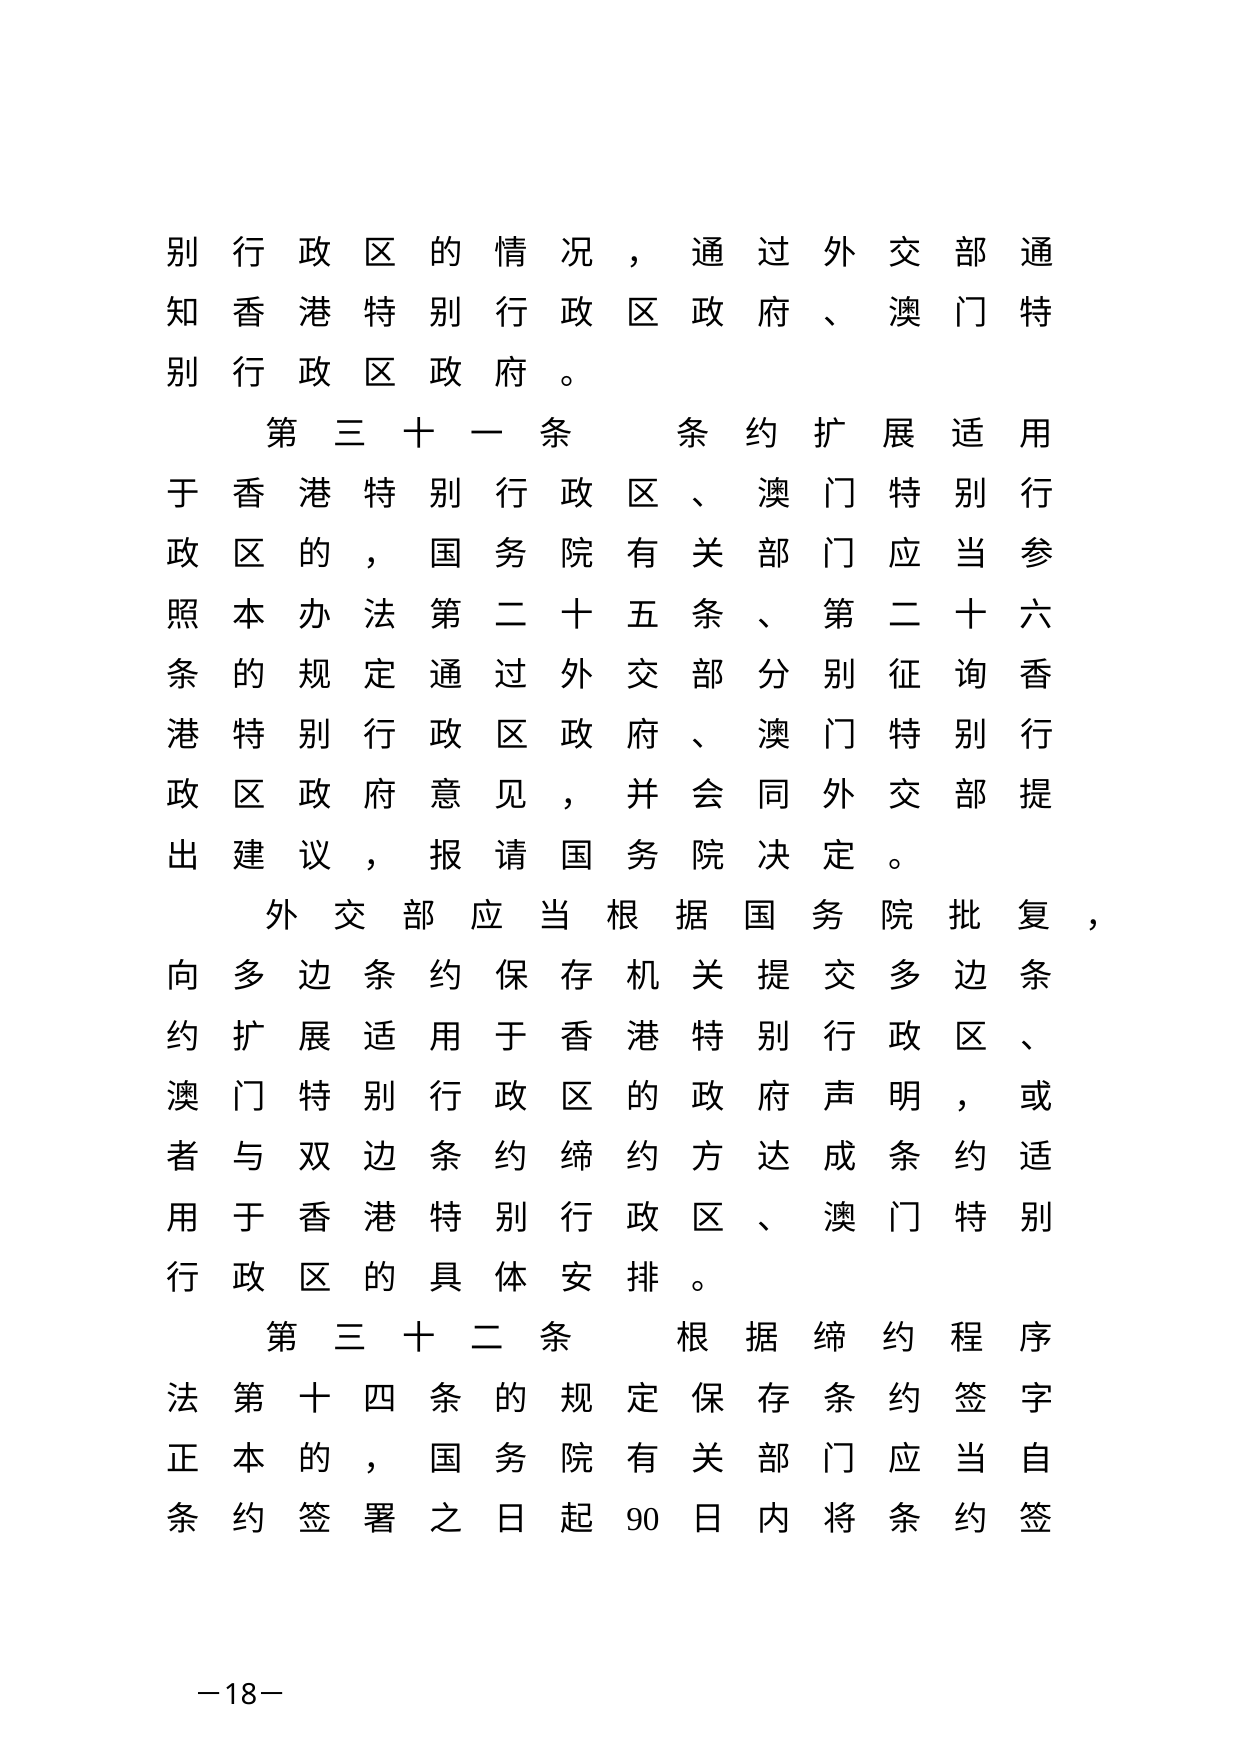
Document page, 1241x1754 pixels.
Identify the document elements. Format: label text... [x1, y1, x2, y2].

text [167, 1305, 1085, 1546]
text 第三十一条 条约扩展适用于香港特别行政区、澳门特别行政区的，国务院有关部门应当参照本办法第二十五条、第二十六条的规定通过外交部分别征询香港特别行政区政府、澳门特别行政区政府意见，并会同外交部提出建议，报请国务院决定。 [167, 400, 1085, 883]
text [167, 219, 1085, 400]
text 外交部应当根据国务院批复，向多边条约保存机关提交多边条约扩展适用于香港特别行政区、澳门特别行政区的政府声明，或者与双边条约缔约方达成条约适用于香港特别行政区、澳门特别行政区的具体安排。 [167, 883, 1085, 1305]
